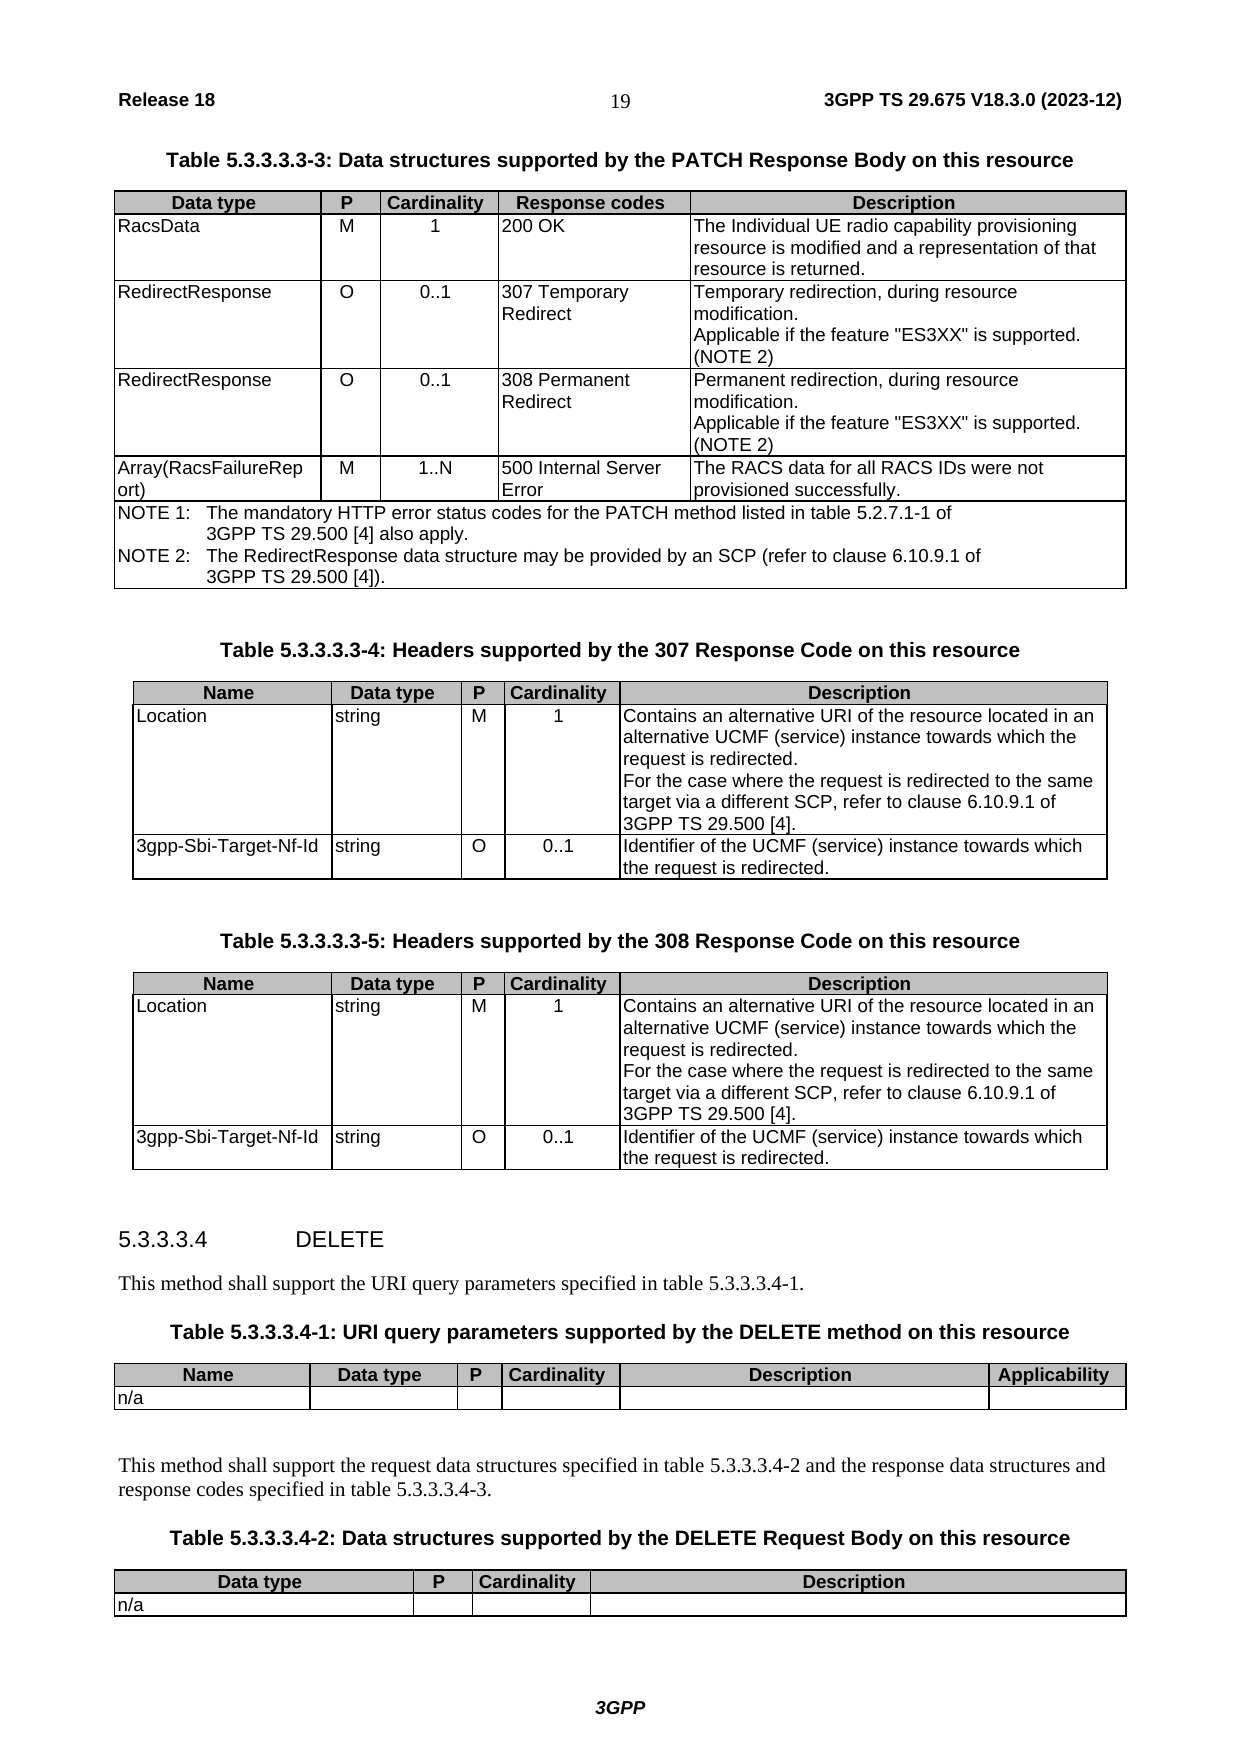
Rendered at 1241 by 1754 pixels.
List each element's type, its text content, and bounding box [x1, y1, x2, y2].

table_header Cardinality [503, 1364, 619, 1386]
table_header Data type [332, 973, 461, 994]
table_cell RedirectResponse [115, 369, 320, 455]
table_header Description [621, 973, 1107, 994]
text Table 5.3.3.3.3-5: Headers supported by the 308 Response Code on this resource [118, 929, 1122, 953]
table_cell [311, 1387, 457, 1409]
table_cell Location [134, 995, 331, 1124]
table_cell [591, 1594, 1125, 1615]
table_cell 0..1 [506, 835, 619, 878]
table_cell 1 [506, 705, 619, 834]
table_cell Contains an alternative URI of the resource located in an alternative UCMF (service) instance towards which the request is redirected. For the case where the request is redirected to the same target via a different SCP, refer to clause 6.10.9.1 of 3GPP TS 29.500 [4]. [621, 995, 1106, 1124]
table_header P [458, 1364, 501, 1386]
table_header Name [134, 682, 331, 704]
table_header Name [115, 1364, 309, 1386]
table_cell 200 OK [499, 215, 690, 279]
table_cell RedirectResponse [115, 281, 320, 367]
table_cell string [333, 1126, 461, 1169]
text Table 5.3.3.3.4-1: URI query parameters supported by the DELETE method on this resource [118, 1320, 1122, 1344]
table_cell M [462, 995, 504, 1124]
table_cell 1 [381, 215, 498, 279]
table_header Description [621, 682, 1107, 704]
table_header Description [621, 1364, 988, 1386]
text This method shall support the URI query parameters specified in table 5.3.3.3.4-1. [118, 1271, 1122, 1295]
table_header Data type [115, 1571, 413, 1592]
table_cell 307 Temporary Redirect [499, 281, 690, 367]
table_cell Contains an alternative URI of the resource located in an alternative UCMF (service) instance towards which the request is redirected. For the case where the request is redirected to the same target via a different SCP, refer to clause 6.10.9.1 of 3GPP TS 29.500 [4]. [621, 705, 1106, 834]
table_header Data type [115, 192, 320, 213]
table_cell M [462, 705, 504, 834]
table_cell M [322, 215, 380, 279]
table_cell [621, 1387, 988, 1409]
table_header P [462, 973, 504, 994]
table_cell Permanent redirection, during resource modification. Applicable if the feature "ES3XX" is supported. (NOTE 2) [691, 369, 1125, 455]
table_cell n/a [115, 1387, 309, 1409]
table_cell 0..1 [506, 1126, 619, 1169]
table_cell NOTE 1: The mandatory HTTP error status codes for the PATCH method listed in table 5.2.7.1-1 of 3GPP TS 29.500 [4] also apply. NOTE 2: The RedirectResponse data structure may be provided by an SCP (refer to clause 6.10.9.1 of 3GPP TS 29.500 [4]). [115, 502, 1125, 588]
table_header Description [591, 1571, 1125, 1592]
table_cell Array(RacsFailureReport) [115, 457, 320, 500]
table_cell 0..1 [381, 369, 498, 455]
table_cell Identifier of the UCMF (service) instance towards which the request is redirected. [621, 835, 1106, 878]
text Table 5.3.3.3.4-2: Data structures supported by the DELETE Request Body on this resource [118, 1526, 1122, 1550]
table_cell Location [134, 705, 331, 834]
table_cell string [333, 705, 461, 834]
text Table 5.3.3.3.3-3: Data structures supported by the PATCH Response Body on this resource [118, 147, 1122, 171]
table_cell 1 [506, 995, 619, 1124]
table_header Cardinality [381, 192, 498, 213]
subtitle 5.3.3.3.4 DELETE [118, 1226, 1122, 1252]
text Table 5.3.3.3.3-4: Headers supported by the 307 Response Code on this resource [118, 638, 1122, 662]
table_cell The RACS data for all RACS IDs were not provisioned successfully. [691, 457, 1125, 500]
text This method shall support the request data structures specified in table 5.3.3.3.4-2 and the response data structures and response codes specified in table 5.3.3.3.4-3. [118, 1453, 1122, 1501]
table_cell Temporary redirection, during resource modification. Applicable if the feature "ES3XX" is supported. (NOTE 2) [691, 281, 1125, 367]
table_cell 3gpp-Sbi-Target-Nf-Id [134, 835, 331, 878]
table_cell string [333, 995, 461, 1124]
table_cell RacsData [115, 215, 320, 279]
table_cell [414, 1594, 472, 1615]
table_cell M [322, 457, 380, 500]
table_header Cardinality [473, 1571, 590, 1592]
table_cell O [462, 1126, 504, 1169]
table_header Description [691, 192, 1125, 213]
table_header Applicability [990, 1364, 1125, 1386]
table_header Data type [311, 1364, 457, 1386]
table_cell The Individual UE radio capability provisioning resource is modified and a representation of that resource is returned. [691, 215, 1125, 279]
table_cell 0..1 [381, 281, 498, 367]
table_cell O [322, 281, 380, 367]
table_cell O [462, 835, 504, 878]
table_cell 3gpp-Sbi-Target-Nf-Id [134, 1126, 331, 1169]
table_header Data type [332, 682, 461, 704]
table_cell 500 Internal Server Error [499, 457, 690, 500]
table_header P [414, 1571, 472, 1592]
table_header P [462, 682, 504, 704]
table_cell [458, 1387, 501, 1409]
table_header Cardinality [505, 973, 619, 994]
table_cell n/a [115, 1594, 413, 1615]
table_header Response codes [499, 192, 690, 213]
table_cell 308 Permanent Redirect [499, 369, 690, 455]
table_cell [473, 1594, 590, 1615]
table_cell Identifier of the UCMF (service) instance towards which the request is redirected. [621, 1126, 1106, 1169]
table_cell [503, 1387, 619, 1409]
table_cell [990, 1387, 1125, 1409]
table_header Cardinality [505, 682, 619, 704]
table_header P [322, 192, 380, 213]
table_cell 1..N [381, 457, 498, 500]
table_cell string [333, 835, 461, 878]
table_cell O [322, 369, 380, 455]
table_header Name [134, 973, 331, 994]
